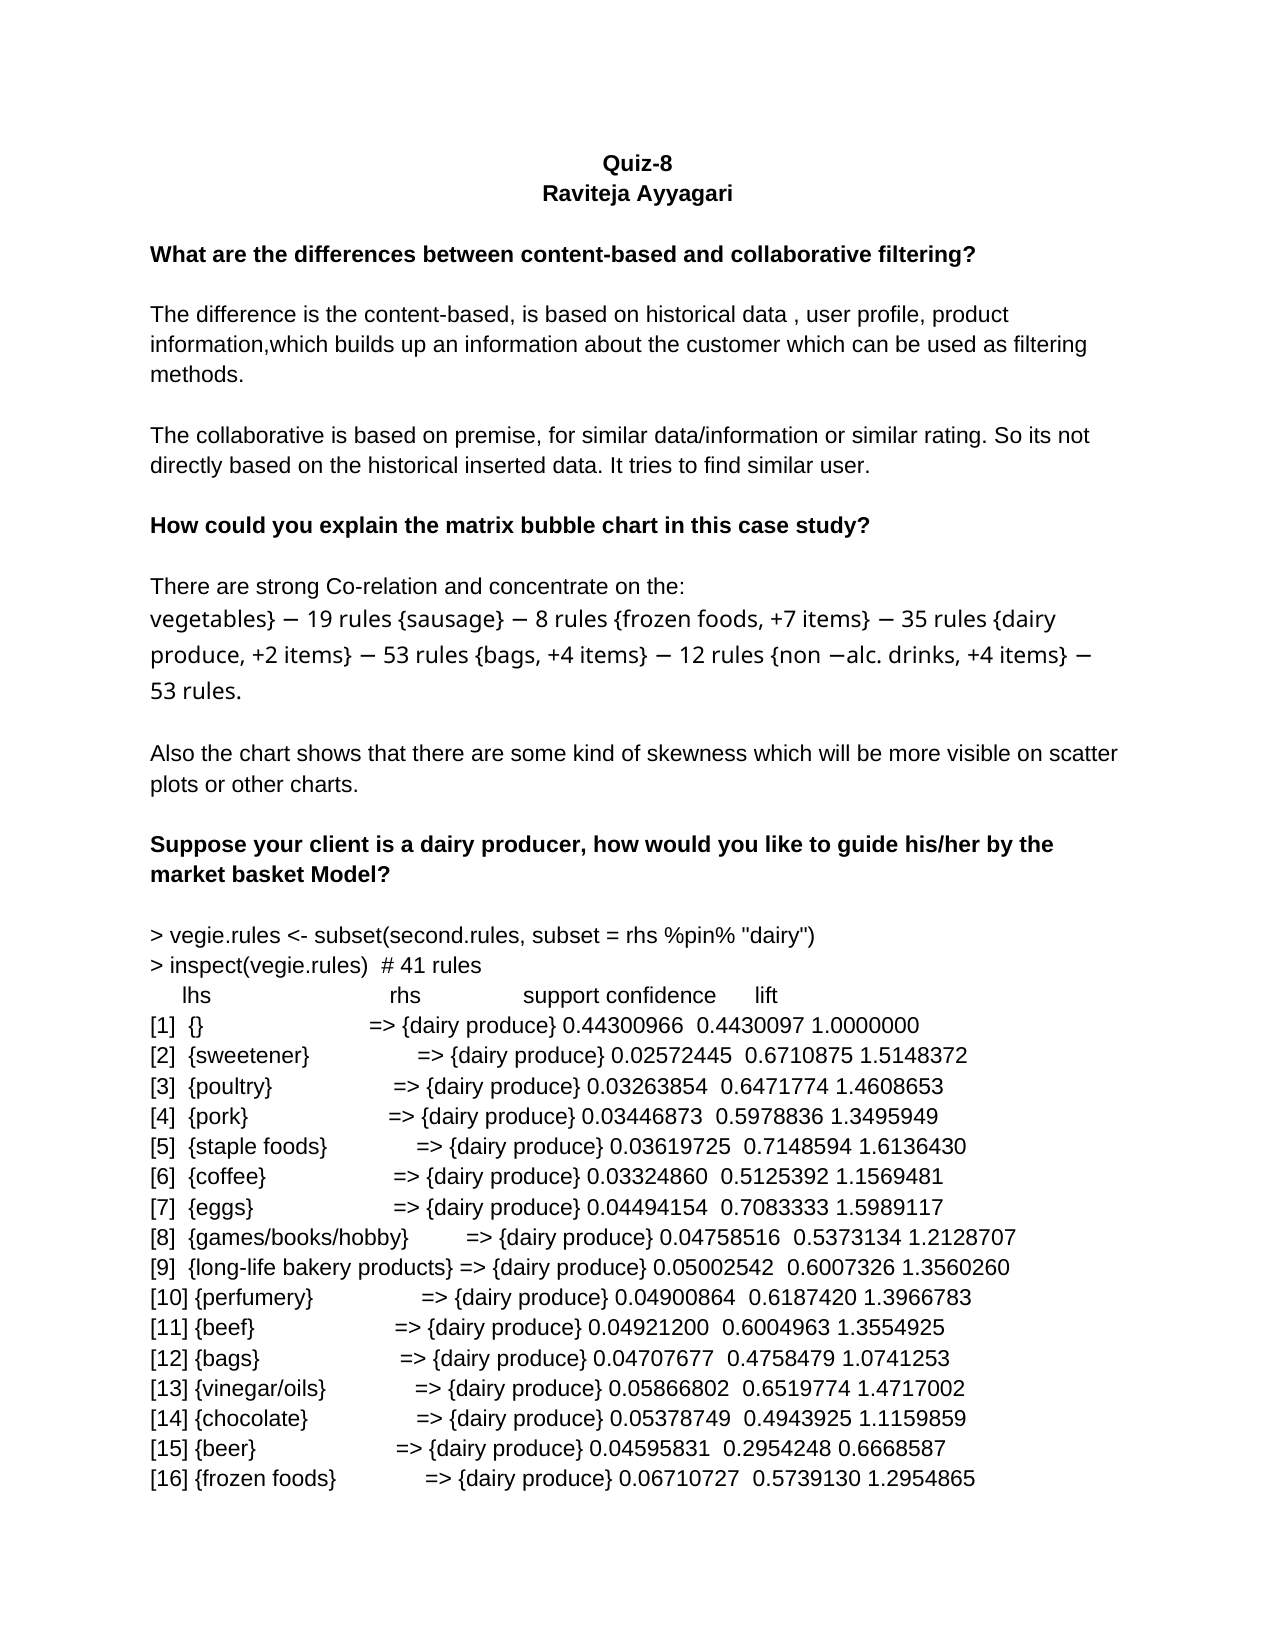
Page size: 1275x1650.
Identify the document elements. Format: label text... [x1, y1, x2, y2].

text [1] {} => {dairy produce} 0.44300966 0.4430097 1.0000000 [150, 1012, 1125, 1038]
text [5] {staple foods} => {dairy produce} 0.03619725 0.7148594 1.6136430 [150, 1133, 1125, 1159]
text [15] {beer} => {dairy produce} 0.04595831 0.2954248 0.6668587 [150, 1435, 1125, 1461]
text [12] {bags} => {dairy produce} 0.04707677 0.4758479 1.0741253 [150, 1344, 1125, 1371]
text What are the differences between content-based and collaborative filtering? [150, 241, 1125, 267]
text Quiz-8 [150, 150, 1125, 176]
text [16] {frozen foods} => {dairy produce} 0.06710727 0.5739130 1.2954865 [150, 1465, 1125, 1492]
text [3] {poultry} => {dairy produce} 0.03263854 0.6471774 1.4608653 [150, 1073, 1125, 1099]
text The collaborative is based on premise, for similar data/information or similar rating. So its not directly based on the historical inserted data. It tries to find similar user. [150, 422, 1125, 478]
text The difference is the content-based, is based on historical data , user profile, product information,which builds up an information about the customer which can be used as filtering methods. [150, 301, 1125, 388]
text Also the chart shows that there are some kind of skewness which will be more visible on scatter plots or other charts. [150, 740, 1125, 797]
text [4] {pork} => {dairy produce} 0.03446873 0.5978836 1.3495949 [150, 1103, 1125, 1129]
text [2] {sweetener} => {dairy produce} 0.02572445 0.6710875 1.5148372 [150, 1042, 1125, 1069]
text There are strong Co-relation and concentrate on the: [150, 573, 1125, 599]
text [10] {perfumery} => {dairy produce} 0.04900864 0.6187420 1.3966783 [150, 1284, 1125, 1310]
text Suppose your client is a dairy producer, how would you like to guide his/her by the market basket Model? [150, 831, 1125, 887]
text > inspect(vegie.rules) # 41 rules [150, 952, 1125, 978]
text [7] {eggs} => {dairy produce} 0.04494154 0.7083333 1.5989117 [150, 1193, 1125, 1220]
text [14] {chocolate} => {dairy produce} 0.05378749 0.4943925 1.1159859 [150, 1405, 1125, 1431]
text > vegie.rules <- subset(second.rules, subset = rhs %pin% "dairy") [150, 922, 1125, 948]
text [8] {games/books/hobby} => {dairy produce} 0.04758516 0.5373134 1.2128707 [150, 1224, 1125, 1250]
text [9] {long-life bakery products} => {dairy produce} 0.05002542 0.6007326 1.3560260 [150, 1254, 1125, 1280]
text vegetables} − 19 rules {sausage} − 8 rules {frozen foods, +7 items} − 35 rules {dairy produce, +2 items} − 53 rules {bags, +4 items} − 12 rules {non −alc. drinks, +4 items} − 53 rules. [150, 603, 1125, 736]
text [6] {coffee} => {dairy produce} 0.03324860 0.5125392 1.1569481 [150, 1163, 1125, 1189]
text Raviteja Ayyagari [150, 180, 1125, 207]
text How could you explain the matrix bubble chart in this case study? [150, 512, 1125, 539]
text lhs rhs support confidence lift [150, 982, 1125, 1008]
text [11] {beef} => {dairy produce} 0.04921200 0.6004963 1.3554925 [150, 1314, 1125, 1341]
text [13] {vinegar/oils} => {dairy produce} 0.05866802 0.6519774 1.4717002 [150, 1375, 1125, 1401]
